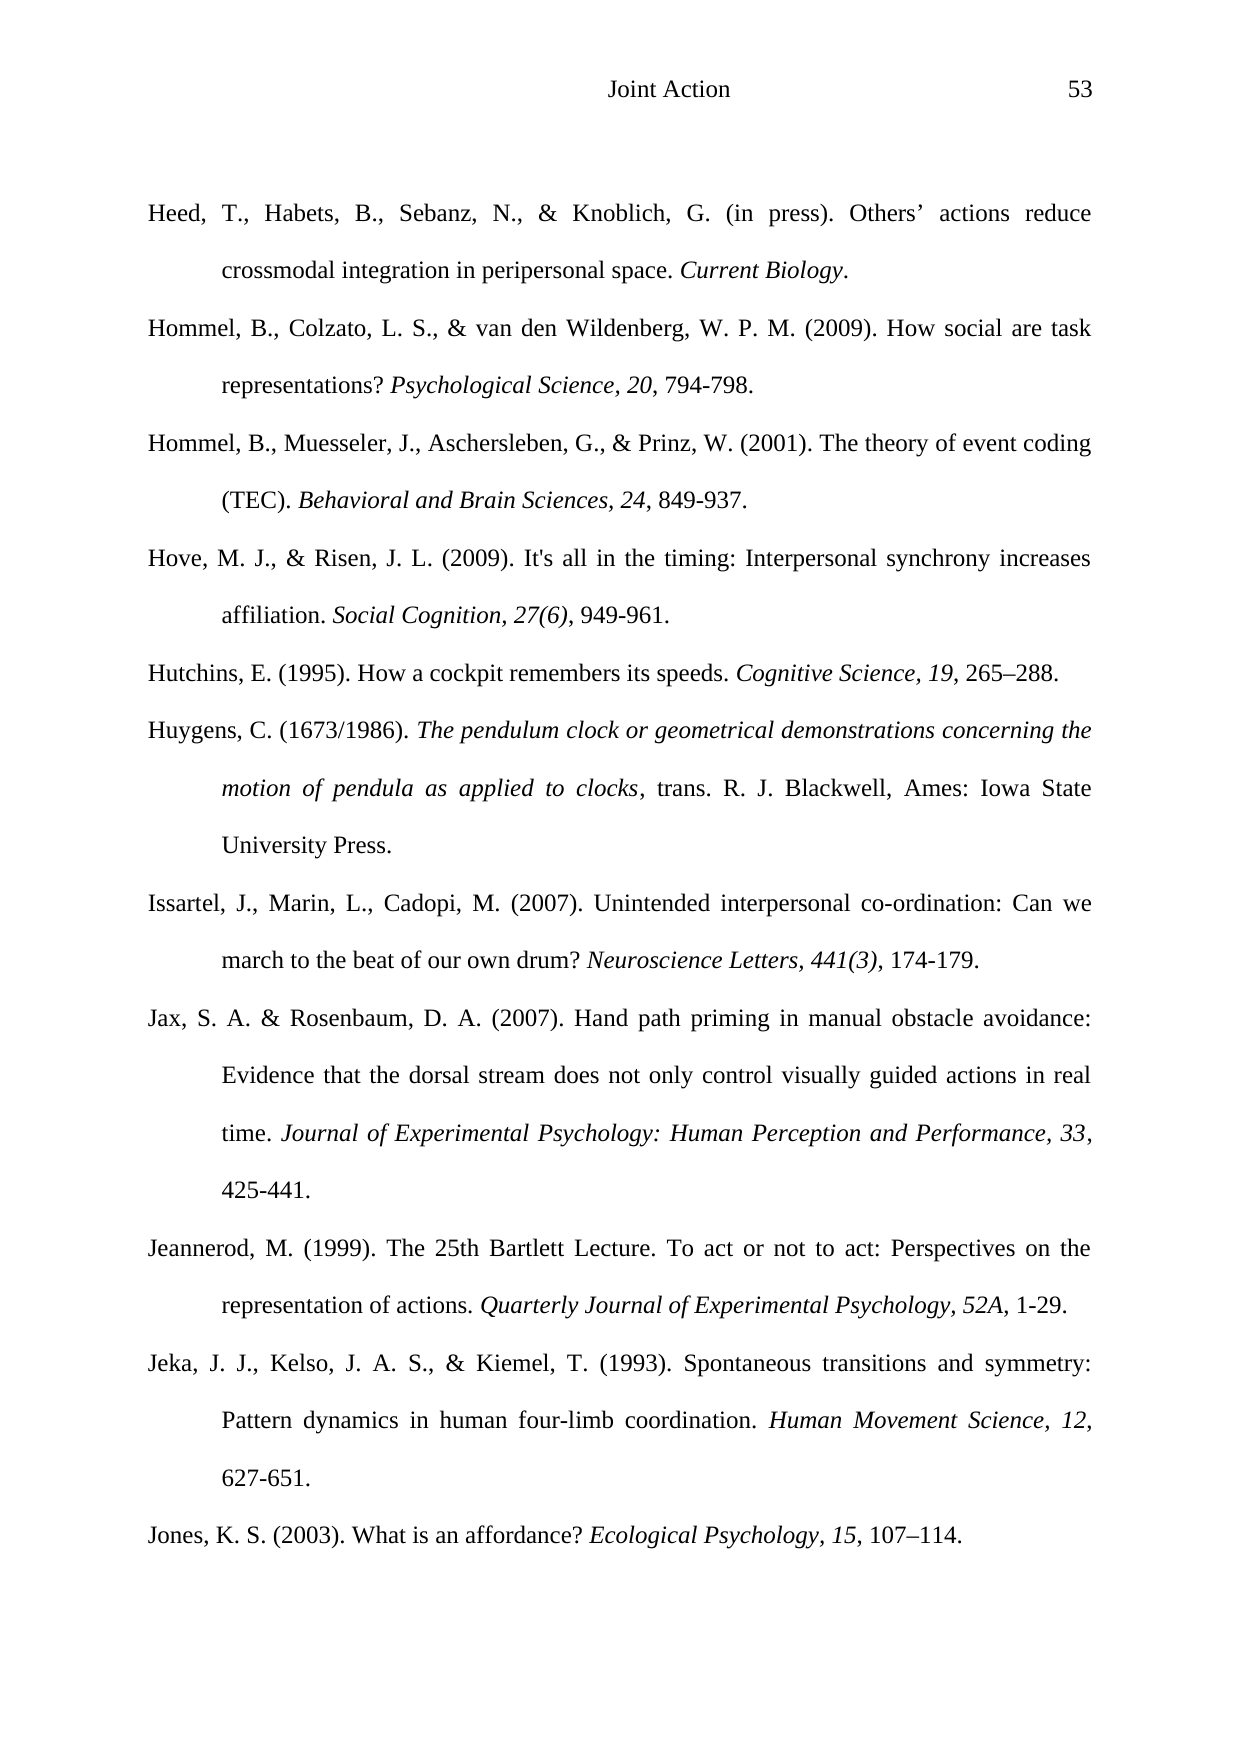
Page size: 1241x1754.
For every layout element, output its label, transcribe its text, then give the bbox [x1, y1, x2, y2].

text Jax, S. A. & Rosenbaum, D. A. (2007). Hand path priming in manual obstacle avoidance: Evidence that the dorsal stream does not only control visually guided actions in real time. Journal of Experimental Psychology: Human Perception and Performance, 33, 425-441. [148, 1003, 1093, 1204]
text Hutchins, E. (1995). How a cockpit remembers its speeds. Cognitive Science, 19, 265–288. [148, 658, 1093, 687]
text Jeka, J. J., Kelso, J. A. S., & Kiemel, T. (1993). Spontaneous transitions and symmetry: Pattern dynamics in human four-limb coordination. Human Movement Science, 12, 627-651. [148, 1348, 1093, 1492]
text Issartel, J., Marin, L., Cadopi, M. (2007). Unintended interpersonal co-ordination: Can we march to the beat of our own drum? Neuroscience Letters, 441(3), 174-179. [148, 888, 1093, 974]
text Jones, K. S. (2003). What is an affordance? Ecological Psychology, 15, 107–114. [148, 1520, 1093, 1549]
text Jeannerod, M. (1999). The 25th Bartlett Lecture. To act or not to act: Perspectives on the representation of actions. Quarterly Journal of Experimental Psychology, 52A, 1-29. [148, 1233, 1093, 1319]
text Hommel, B., Colzato, L. S., & van den Wildenberg, W. P. M. (2009). How social are task representations? Psychological Science, 20, 794-798. [148, 313, 1093, 399]
text Huygens, C. (1673/1986). The pendulum clock or geometrical demonstrations concerning the motion of pendula as applied to clocks, trans. R. J. Blackwell, Ames: Iowa State University Press. [148, 715, 1093, 859]
text Hommel, B., Muesseler, J., Aschersleben, G., & Prinz, W. (2001). The theory of event coding (TEC). Behavioral and Brain Sciences, 24, 849-937. [148, 428, 1093, 514]
text Hove, M. J., & Risen, J. L. (2009). It's all in the timing: Interpersonal synchrony increases affiliation. Social Cognition, 27(6), 949-961. [148, 543, 1093, 629]
text Heed, T., Habets, B., Sebanz, N., & Knoblich, G. (in press). Others’ actions reduce crossmodal integration in peripersonal space. Current Biology. [148, 198, 1093, 284]
